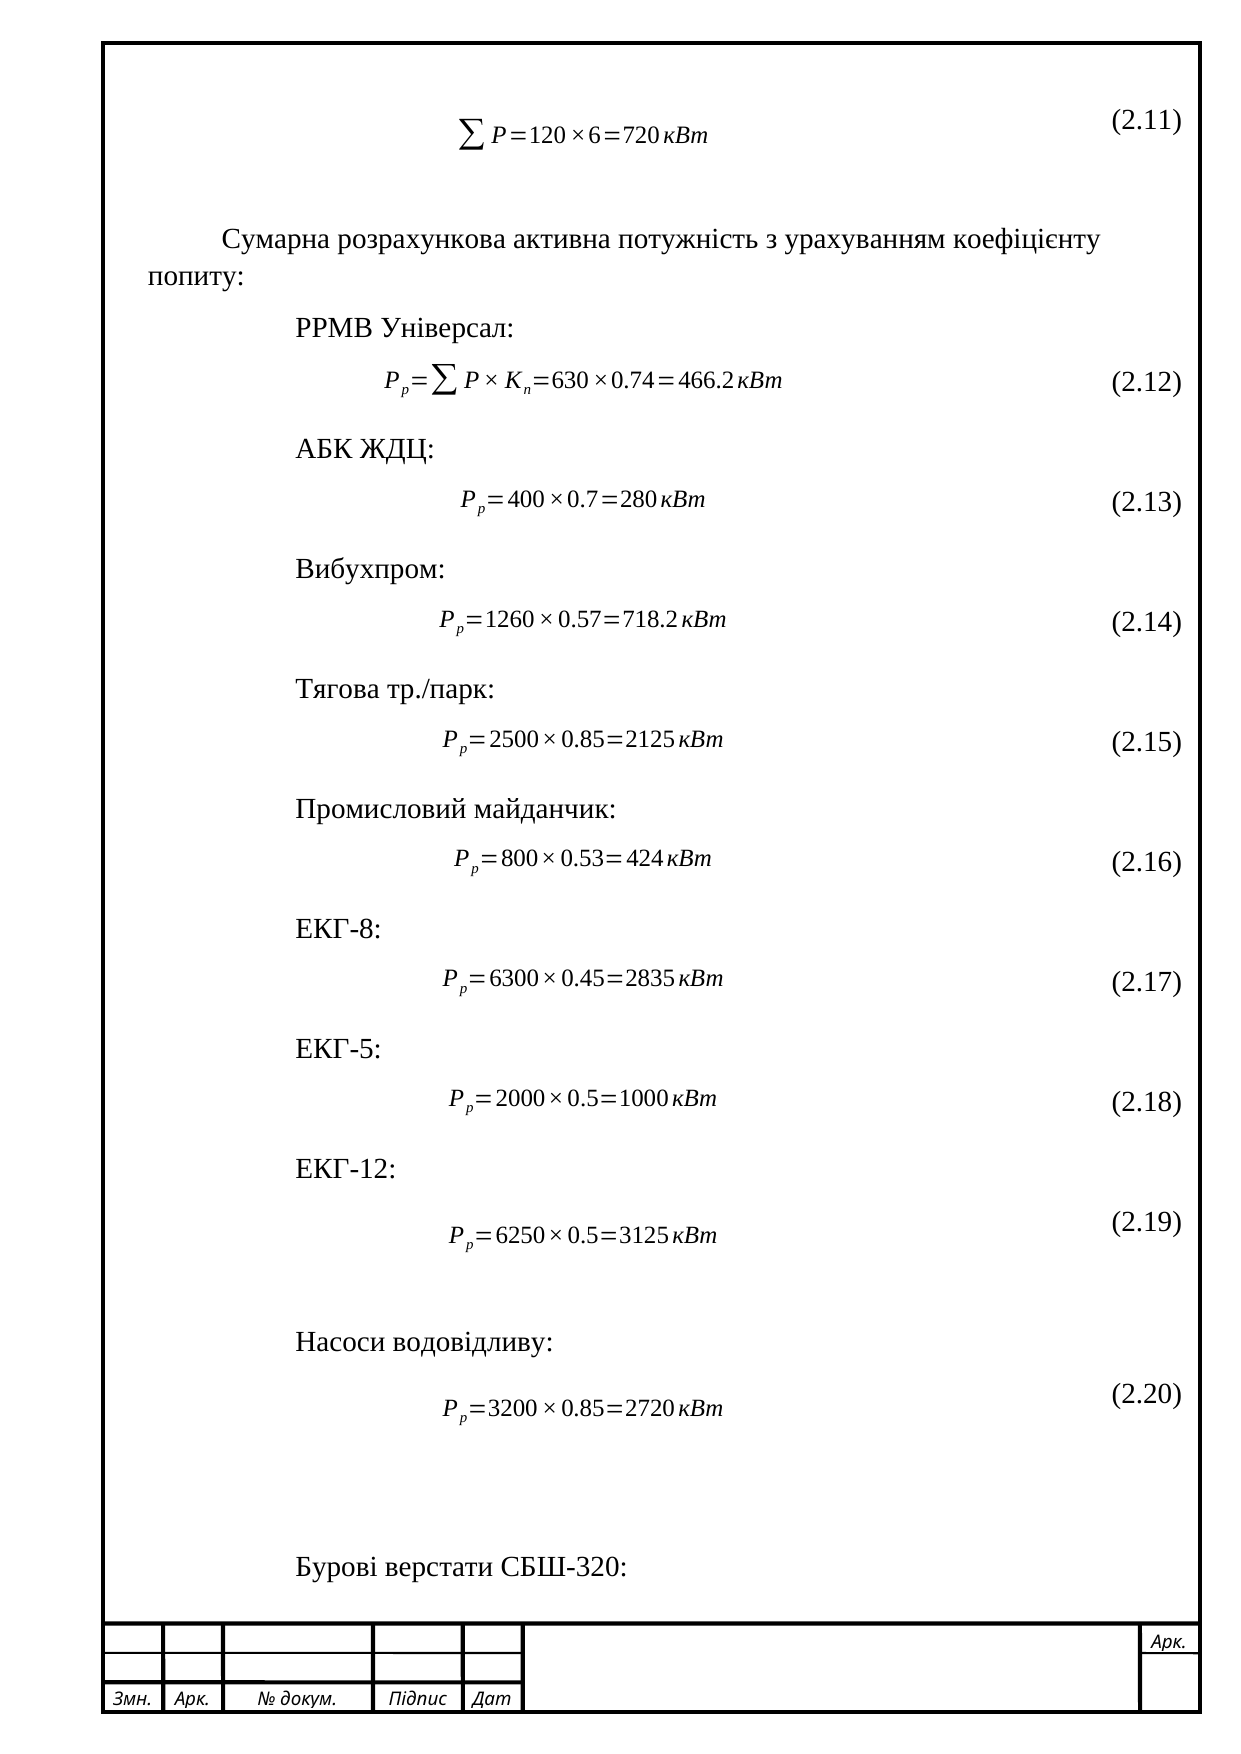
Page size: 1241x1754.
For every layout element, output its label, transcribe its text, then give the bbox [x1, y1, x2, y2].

table_header [1063, 844, 1196, 911]
text Бурові верстати СБШ-320: [221, 1549, 1152, 1583]
table_header [1063, 604, 1196, 671]
table_header [103, 1204, 1063, 1271]
text Тягова тр./парк: [221, 671, 1152, 705]
table_header [103, 1376, 1063, 1443]
table_header [103, 1084, 1063, 1151]
table_header [103, 724, 1063, 791]
text Вибухпром: [221, 551, 1152, 585]
text ЕКГ-5: [221, 1031, 1152, 1064]
text РРМВ Універсал: [221, 311, 1152, 344]
table_header [103, 364, 1063, 432]
text Насоси водовідливу: [221, 1324, 1152, 1357]
table_header [103, 604, 1063, 671]
table_header [1063, 724, 1196, 791]
table_header [103, 964, 1063, 1031]
table_header [103, 484, 1063, 551]
text Сумарна розрахункова активна потужність з урахуванням коефіцієнту попиту: [148, 222, 1152, 291]
table_header [1063, 1376, 1196, 1443]
table_header [1063, 1204, 1196, 1271]
table_header [1063, 484, 1196, 551]
table_header [103, 102, 1063, 169]
table_header [1063, 102, 1196, 169]
text ЕКГ-8: [221, 911, 1152, 945]
text ЕКГ-12: [221, 1151, 1152, 1184]
table_header [103, 844, 1063, 911]
table_header [1063, 364, 1196, 432]
table_header [1063, 964, 1196, 1031]
text Промисловий майданчик: [221, 791, 1152, 825]
text АБК ЖДЦ: [221, 432, 1152, 465]
table_header [1063, 1084, 1196, 1151]
